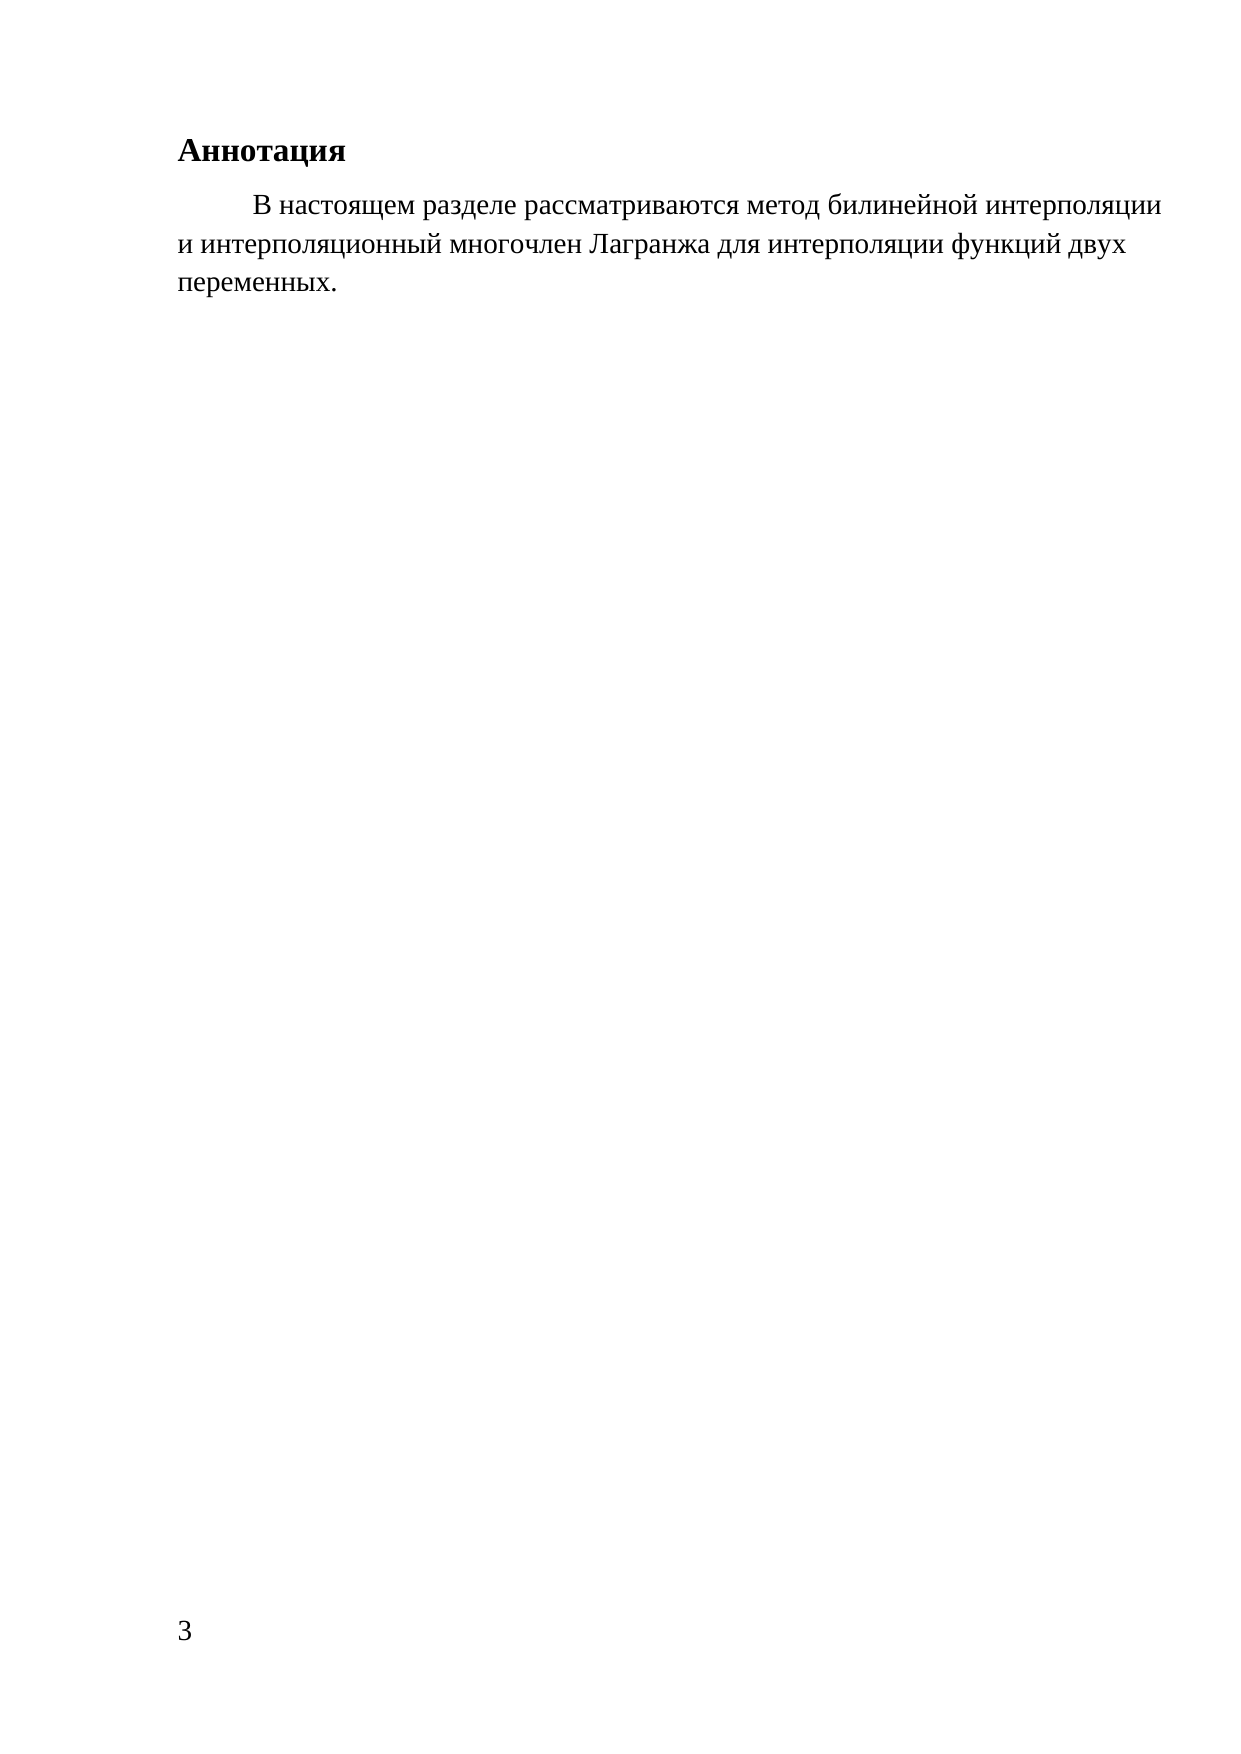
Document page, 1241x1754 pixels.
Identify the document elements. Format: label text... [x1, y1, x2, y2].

text В настоящем разделе рассматриваются метод билинейной интерполяции и интерполяционный многочлен Лагранжа для интерполяции функций двух переменных. [177, 187, 1181, 298]
subtitle Аннотация [177, 131, 1181, 169]
